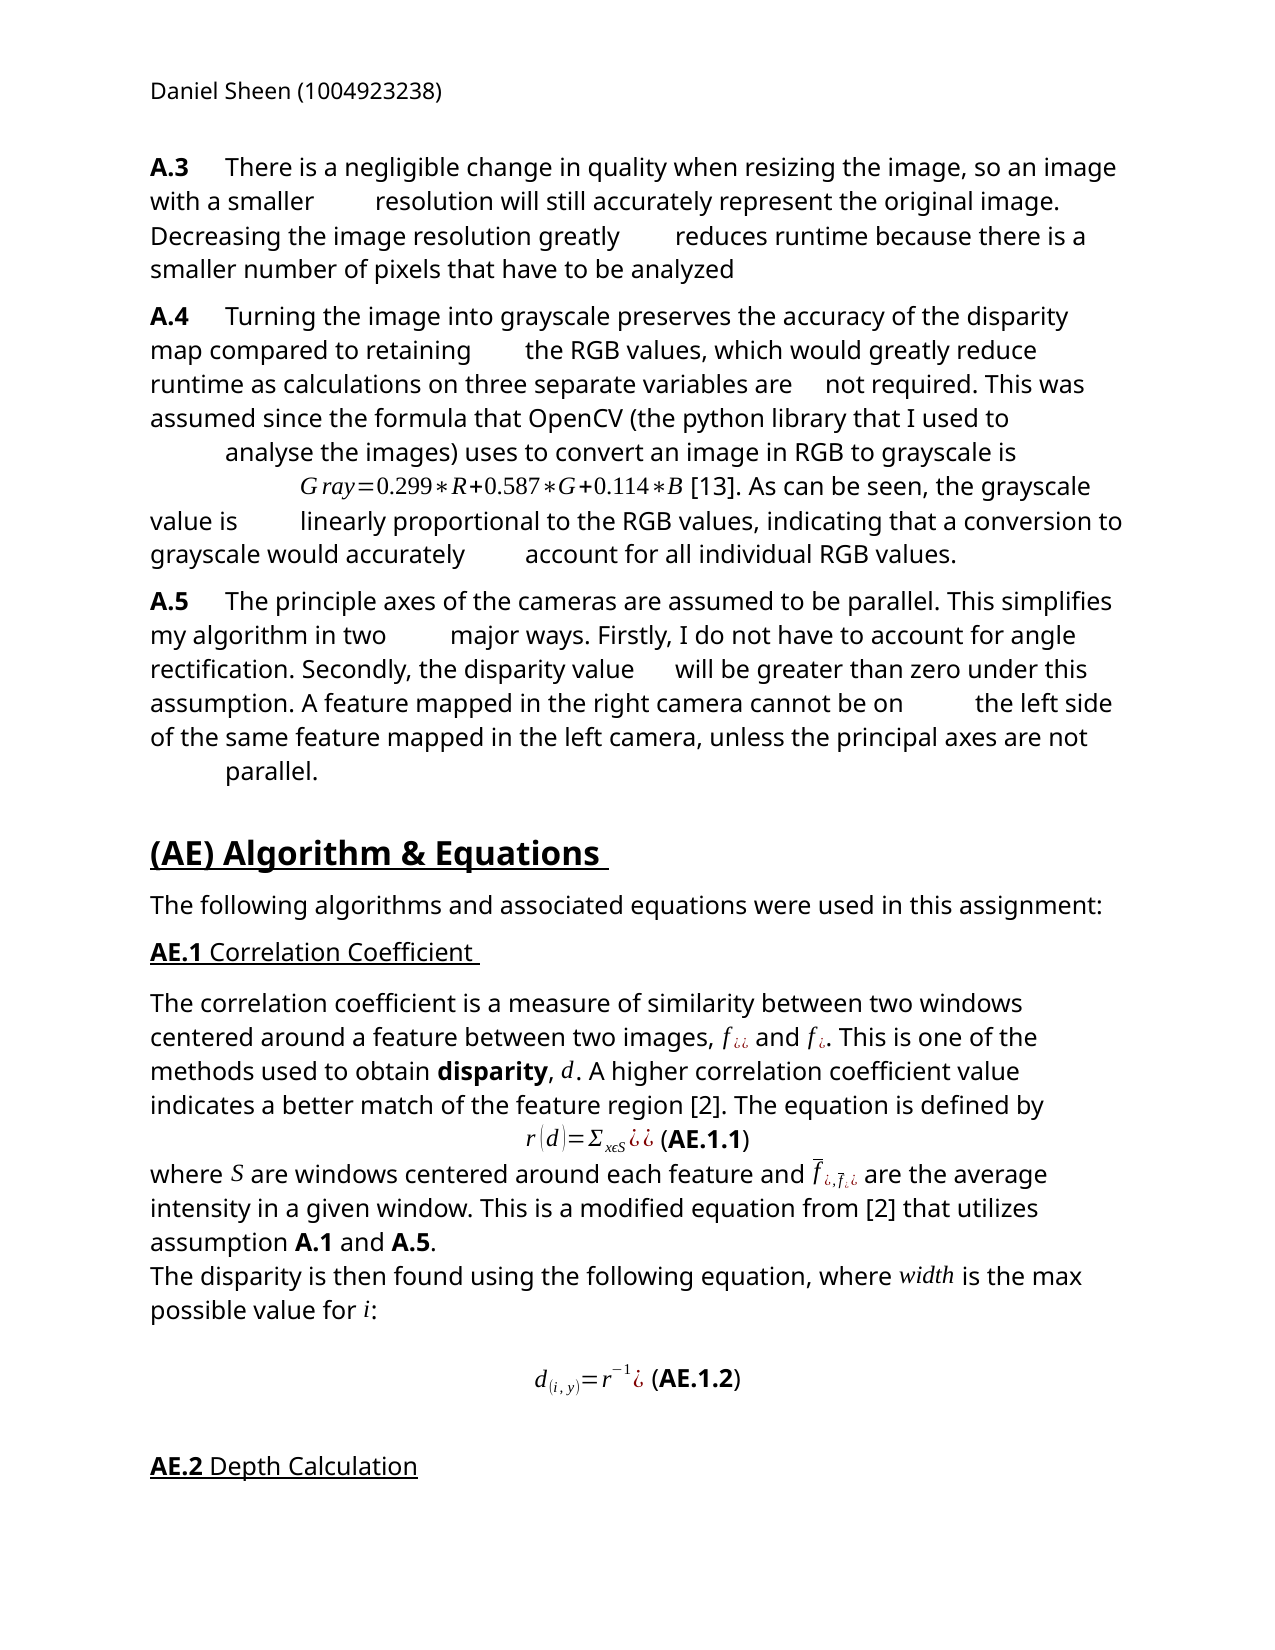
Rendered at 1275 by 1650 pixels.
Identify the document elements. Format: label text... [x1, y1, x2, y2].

text where are windows centered around each feature and are the average intensity in a given window. This is a modified equation from [2] that utilizes assumption A.1 and A.5. [150, 1156, 1125, 1259]
text (AE.1.2) [150, 1361, 1125, 1397]
text A.3 There is a negligible change in quality when resizing the image, so an image with a smaller resolution will still accurately represent the original image. Decreasing the image resolution greatly reduces runtime because there is a smaller number of pixels that have to be analyzed [150, 150, 1125, 286]
text AE.1 Correlation Coefficient [150, 934, 1125, 968]
text The disparity is then found using the following equation, where is the max possible value for : [150, 1259, 1125, 1327]
text A.5 The principle axes of the cameras are assumed to be parallel. This simplifies my algorithm in two major ways. Firstly, I do not have to account for angle rectification. Secondly, the disparity value will be greater than zero under this assumption. A feature mapped in the right camera cannot be on the left side of the same feature mapped in the left camera, unless the principal axes are not parallel. [150, 584, 1125, 788]
text The correlation coefficient is a measure of similarity between two windows centered around a feature between two images, and . This is one of the methods used to obtain disparity, . A higher correlation coefficient value indicates a better match of the feature region [2]. The equation is defined by [150, 985, 1125, 1122]
text The following algorithms and associated equations were used in this assignment: [150, 888, 1125, 922]
text AE.2 Depth Calculation [150, 1448, 1125, 1483]
text (AE.1.1) [150, 1122, 1125, 1156]
text A.4 Turning the image into grayscale preserves the accuracy of the disparity map compared to retaining the RGB values, which would greatly reduce runtime as calculations on three separate variables are not required. This was assumed since the formula that OpenCV (the python library that I used to analyse the images) uses to convert an image in RGB to grayscale is [13]. As can be seen, the grayscale value is linearly proportional to the RGB values, indicating that a conversion to grayscale would accurately account for all individual RGB values. [150, 299, 1125, 571]
text (AE) Algorithm & Equations [150, 830, 1125, 875]
